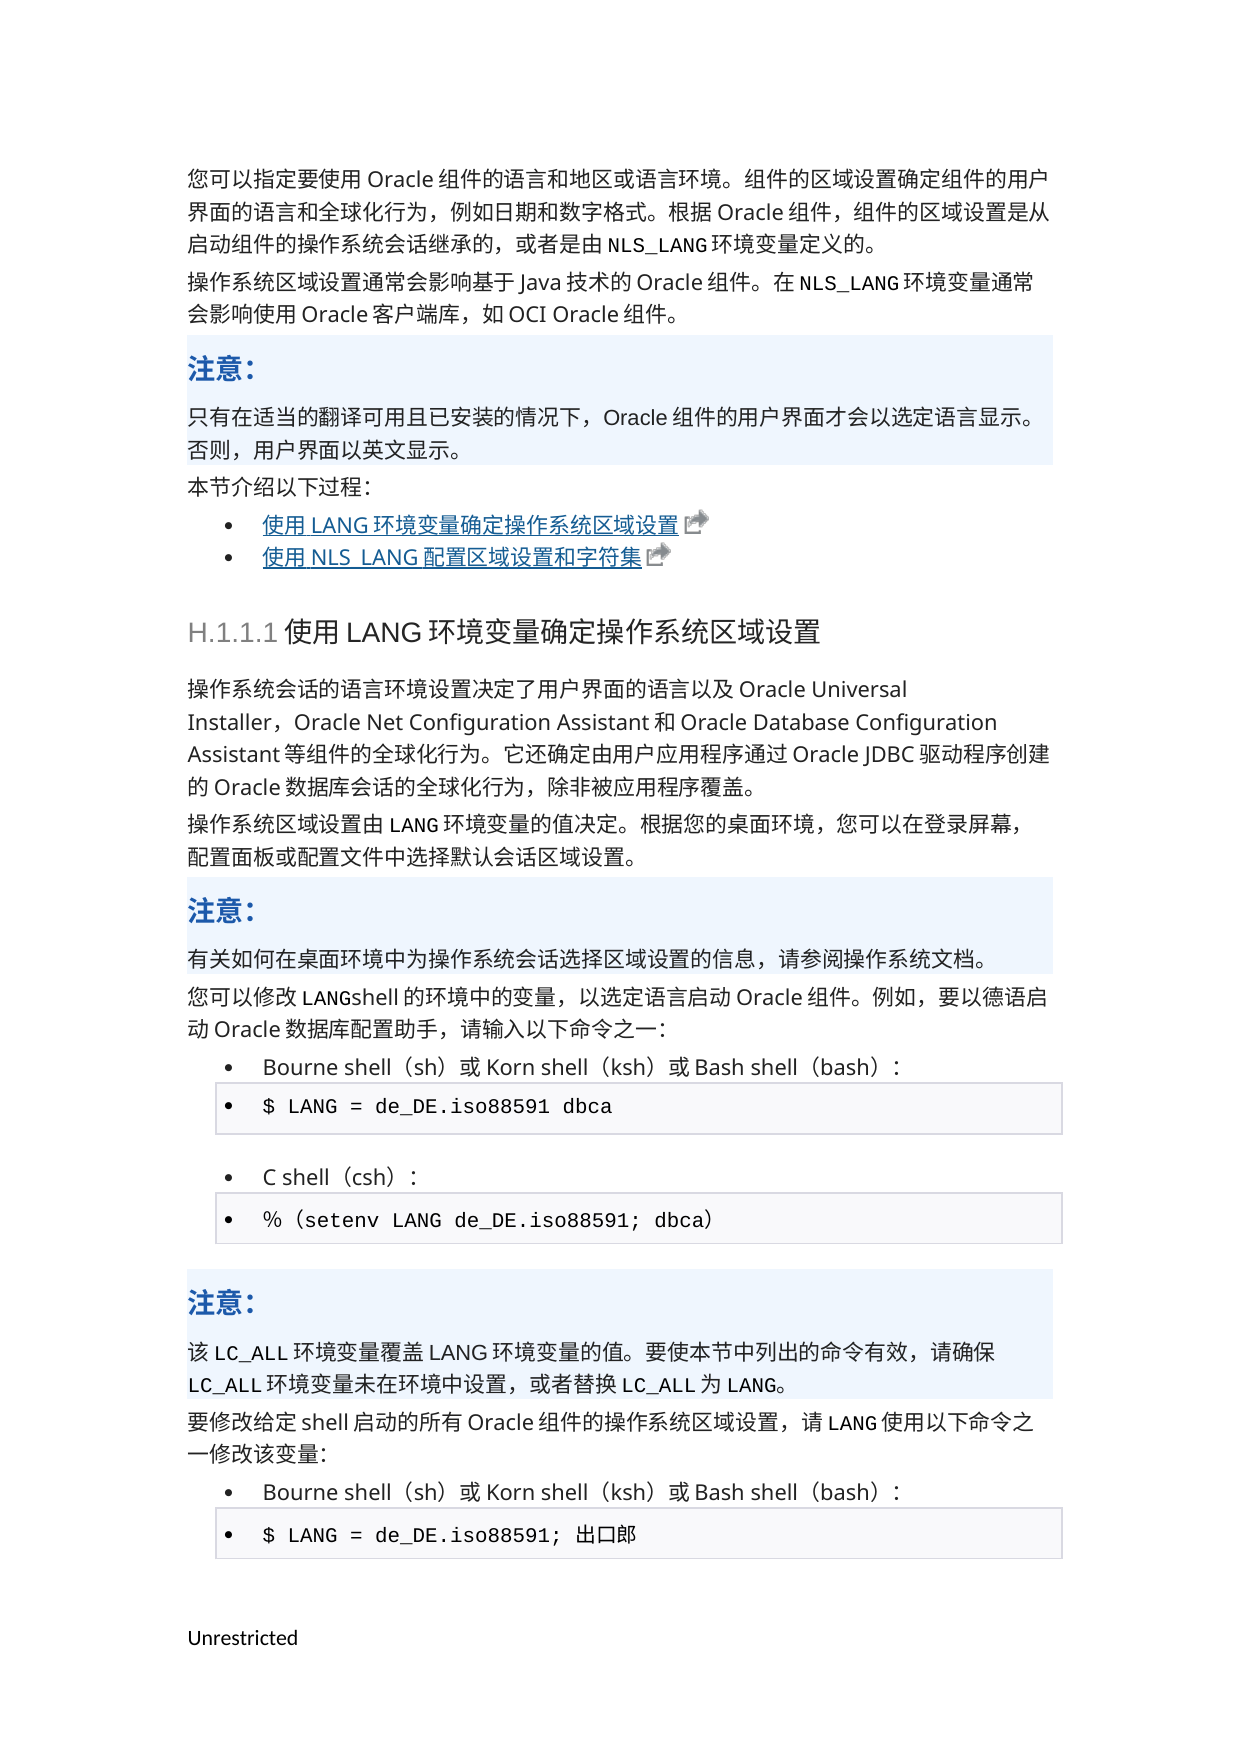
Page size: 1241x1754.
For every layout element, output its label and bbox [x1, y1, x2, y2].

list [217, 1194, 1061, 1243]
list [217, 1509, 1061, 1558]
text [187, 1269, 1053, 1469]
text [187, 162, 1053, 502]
picture [641, 540, 677, 566]
picture [679, 507, 715, 534]
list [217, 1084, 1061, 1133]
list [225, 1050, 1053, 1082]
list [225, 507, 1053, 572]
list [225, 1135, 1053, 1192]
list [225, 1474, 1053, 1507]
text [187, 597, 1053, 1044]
